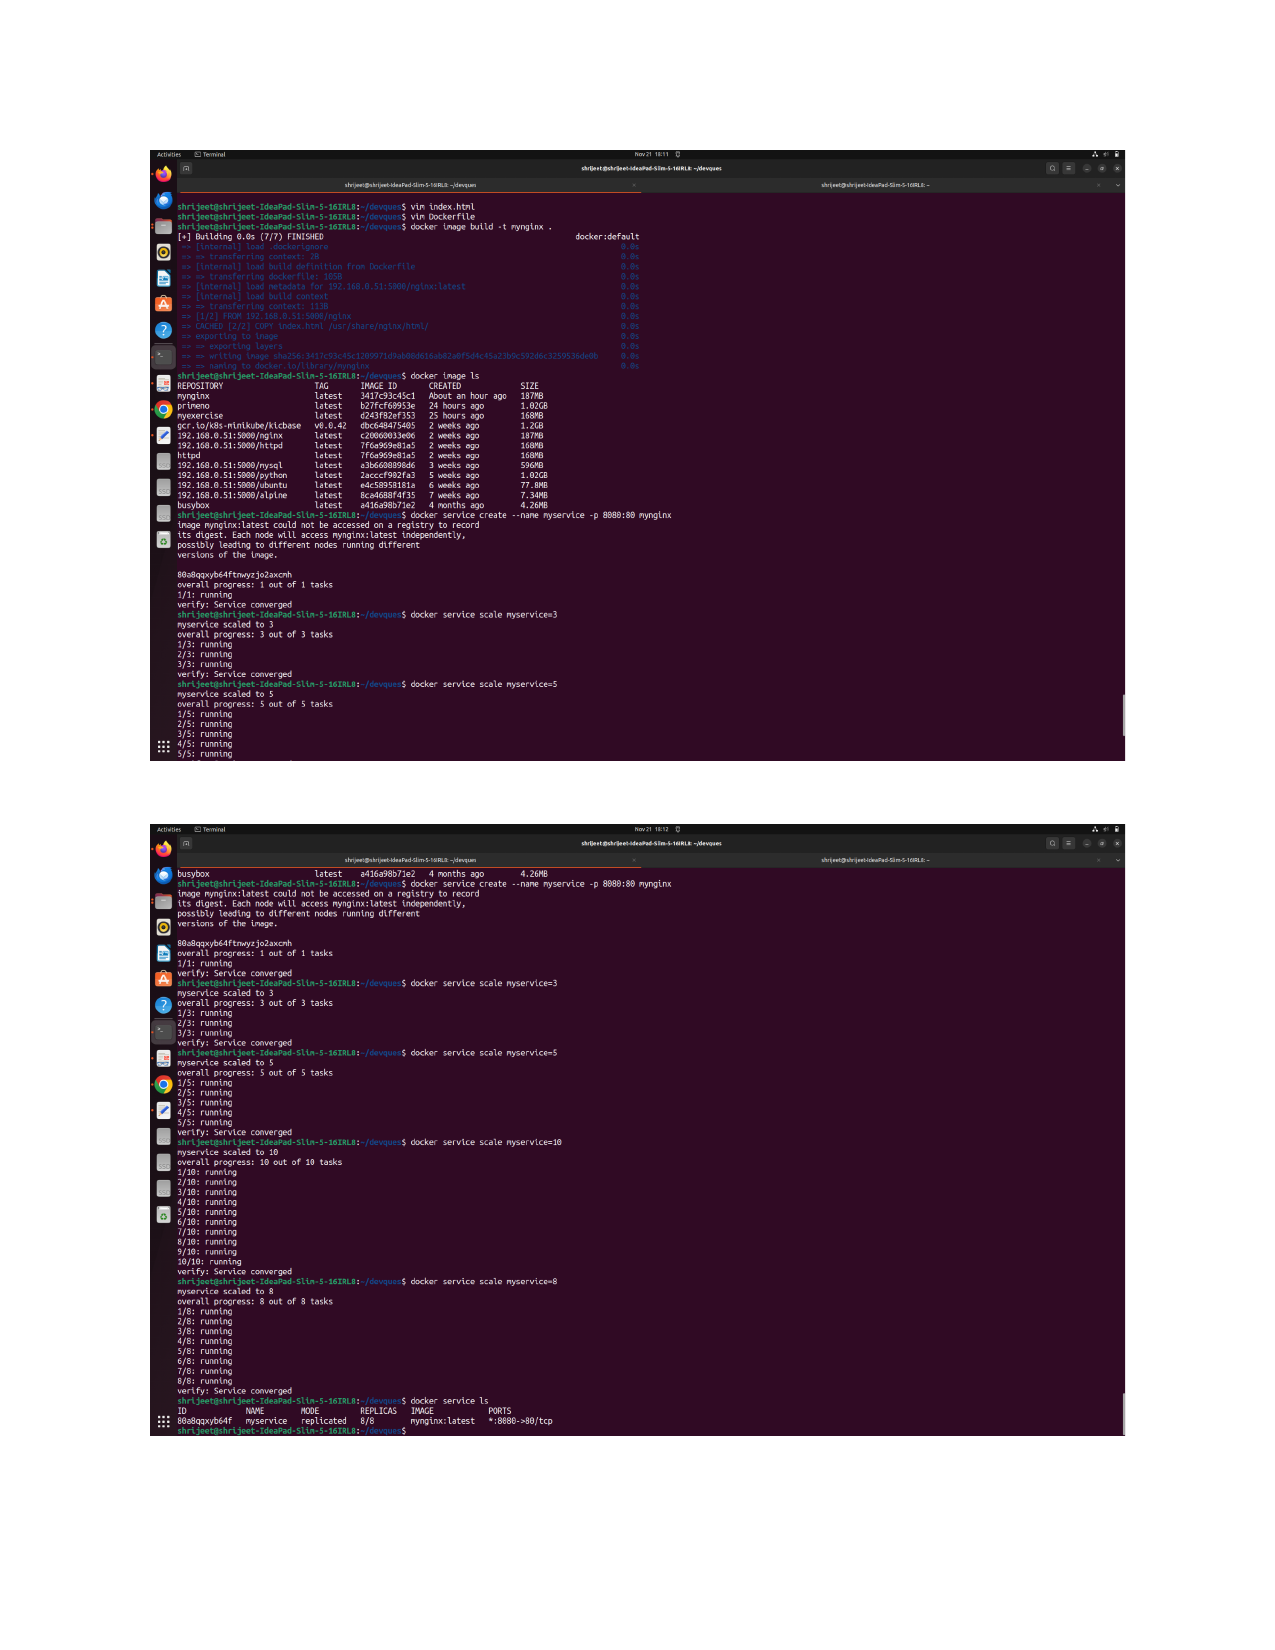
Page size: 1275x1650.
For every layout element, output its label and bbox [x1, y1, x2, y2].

picture [150, 824, 1125, 1436]
picture [150, 150, 1125, 761]
